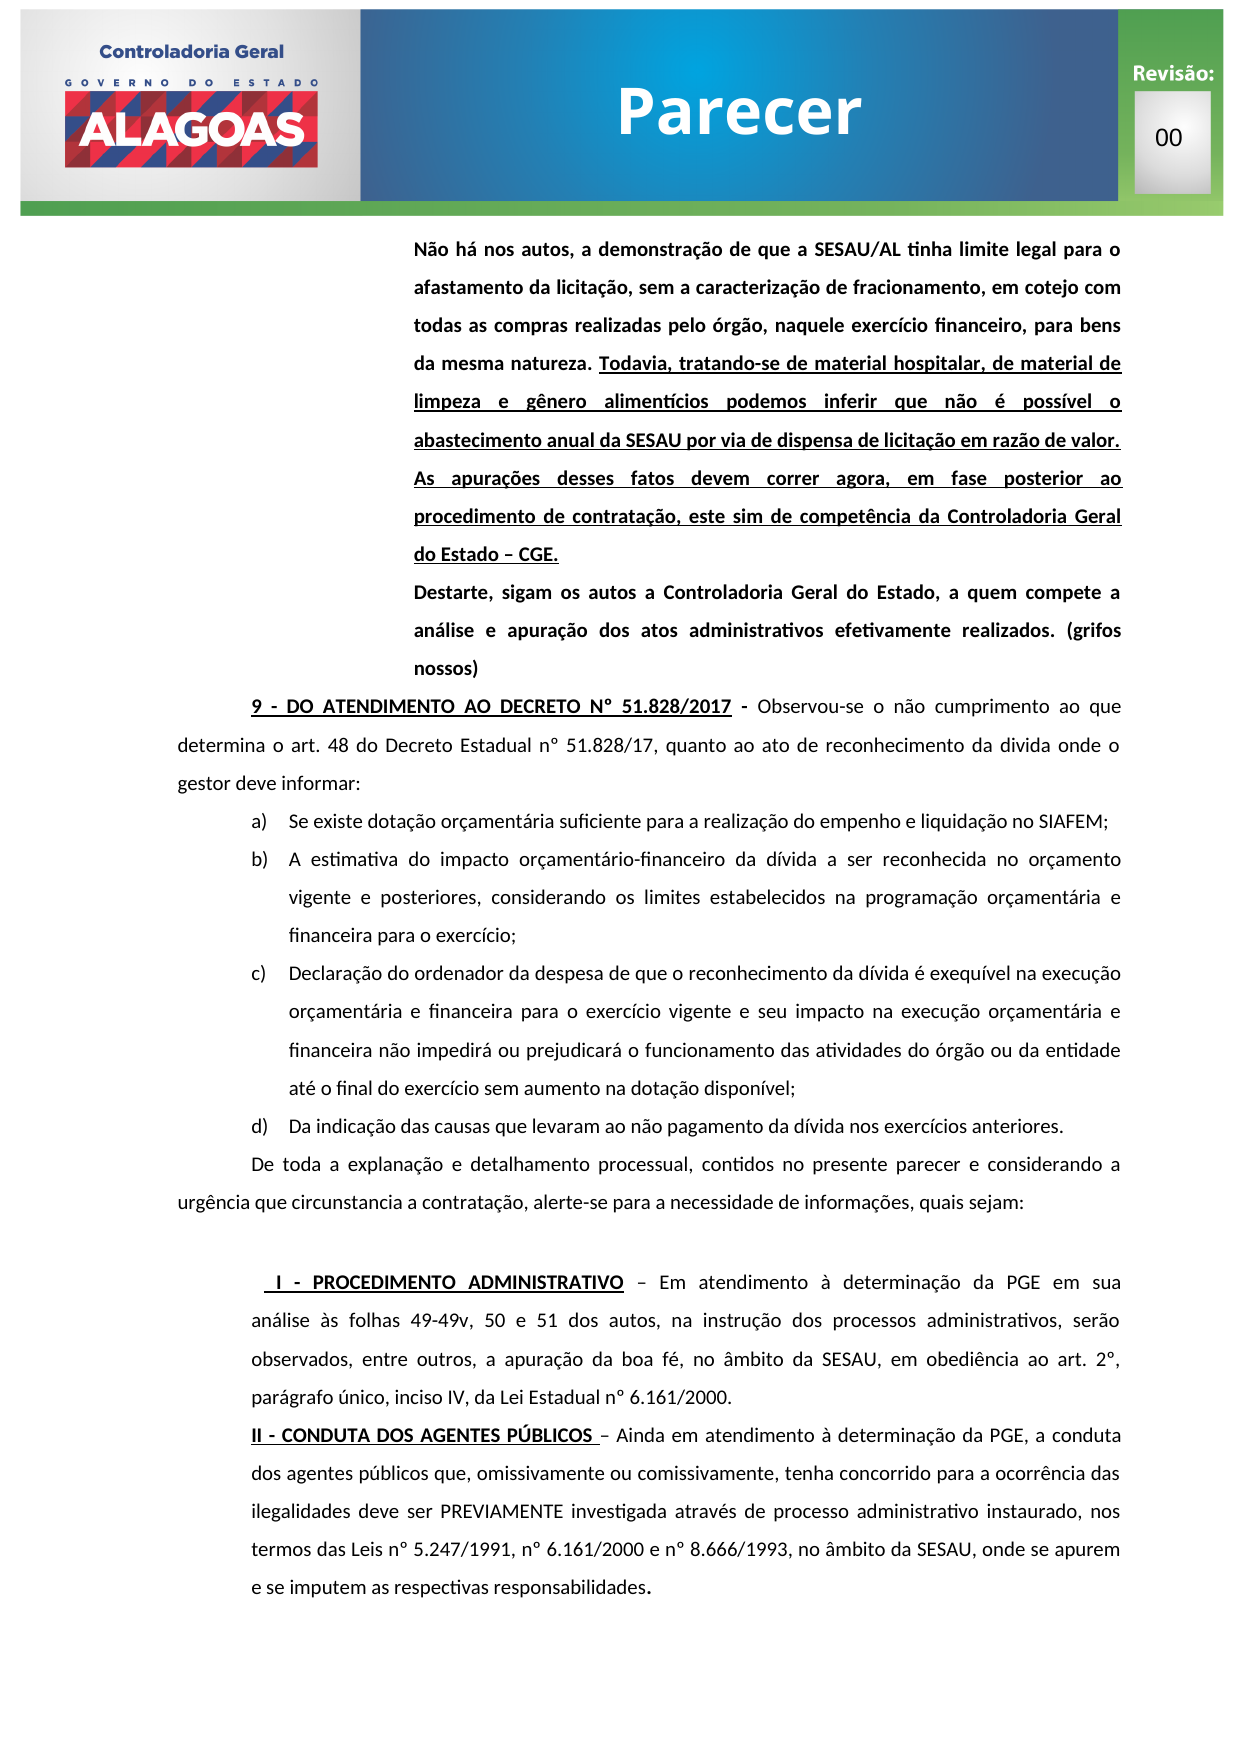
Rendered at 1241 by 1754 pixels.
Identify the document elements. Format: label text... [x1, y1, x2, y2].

text 9 - DO ATENDIMENTO AO DECRETO Nº 51.828/2017 - Observou-se o não cumprimento ao que determina o art. 48 do Decreto Estadual nº 51.828/17, quanto ao ato de reconhecimento da divida onde o gestor deve informar: [177, 694, 1122, 795]
text As apurações desses fatos devem correr agora, em fase posterior ao procedimento de contratação, este sim de competência da Controladoria Geral do Estado – CGE. [413, 488, 1122, 525]
text Destarte, sigam os autos a Controladoria Geral do Estado, a quem compete a análise e apuração dos atos administrativos efetivamente realizados. (grifos nossos) [413, 579, 1122, 681]
list Declaração do ordenador da despesa de que o reconhecimento da dívida é exequível na execução orçamentária e financeira para o exercício vigente e seu impacto na execução orçamentária e financeira não impedirá ou prejudicará o funcionamento das atividades do órgão ou da entidade até o final do exercício sem aumento na dotação disponível; [251, 961, 1122, 1100]
text Não há nos autos, a demonstração de que a SESAU/AL tinha limite legal para o afastamento da licitação, sem a caracterização de fracionamento, em cotejo com todas as compras realizadas pelo órgão, naquele exercício financeiro, para bens da mesma natureza. Todavia, tratando-se de material hospitalar, de material de limpeza e gênero alimentícios podemos inferir que não é possível o abastecimento anual da SESAU por via de dispensa de licitação em razão de valor. [413, 411, 1122, 452]
list A estimativa do impacto orçamentário-financeiro da dívida a ser reconhecida no orçamento vigente e posteriores, considerando os limites estabelecidos na programação orçamentária e financeira para o exercício; [251, 846, 1122, 948]
text As apurações desses fatos devem correr agora, em fase posterior ao procedimento de contratação, este sim de competência da Controladoria Geral do Estado – CGE. [413, 465, 1122, 487]
text As apurações desses fatos devem correr agora, em fase posterior ao procedimento de contratação, este sim de competência da Controladoria Geral do Estado – CGE. [413, 526, 1122, 567]
text De toda a explanação e detalhamento processual, contidos no presente parecer e considerando a urgência que circunstancia a contratação, alerte-se para a necessidade de informações, quais sejam: [177, 1151, 1122, 1215]
list Se existe dotação orçamentária suficiente para a realização do empenho e liquidação no SIAFEM; [251, 808, 1122, 833]
text I - PROCEDIMENTO ADMINISTRATIVO – Em atendimento à determinação da PGE em sua análise às folhas 49-49v, 50 e 51 dos autos, na instrução dos processos administrativos, serão observados, entre outros, a apuração da boa fé, no âmbito da SESAU, em obediência ao art. 2º, parágrafo único, inciso IV, da Lei Estadual nº 6.161/2000. [251, 1269, 1122, 1409]
picture [20, 9, 1224, 216]
list Da indicação das causas que levaram ao não pagamento da dívida nos exercícios anteriores. [251, 1113, 1122, 1138]
text Não há nos autos, a demonstração de que a SESAU/AL tinha limite legal para o afastamento da licitação, sem a caracterização de fracionamento, em cotejo com todas as compras realizadas pelo órgão, naquele exercício financeiro, para bens da mesma natureza. Todavia, tratando-se de material hospitalar, de material de limpeza e gênero alimentícios podemos inferir que não é possível o abastecimento anual da SESAU por via de dispensa de licitação em razão de valor. [413, 236, 1122, 410]
text II - CONDUTA DOS AGENTES PÚBLICOS – Ainda em atendimento à determinação da PGE, a conduta dos agentes públicos que, omissivamente ou comissivamente, tenha concorrido para a ocorrência das ilegalidades deve ser PREVIAMENTE investigada através de processo administrativo instaurado, nos termos das Leis nº 5.247/1991, nº 6.161/2000 e nº 8.666/1993, no âmbito da SESAU, onde se apurem e se imputem as respectivas responsabilidades. [251, 1422, 1122, 1600]
